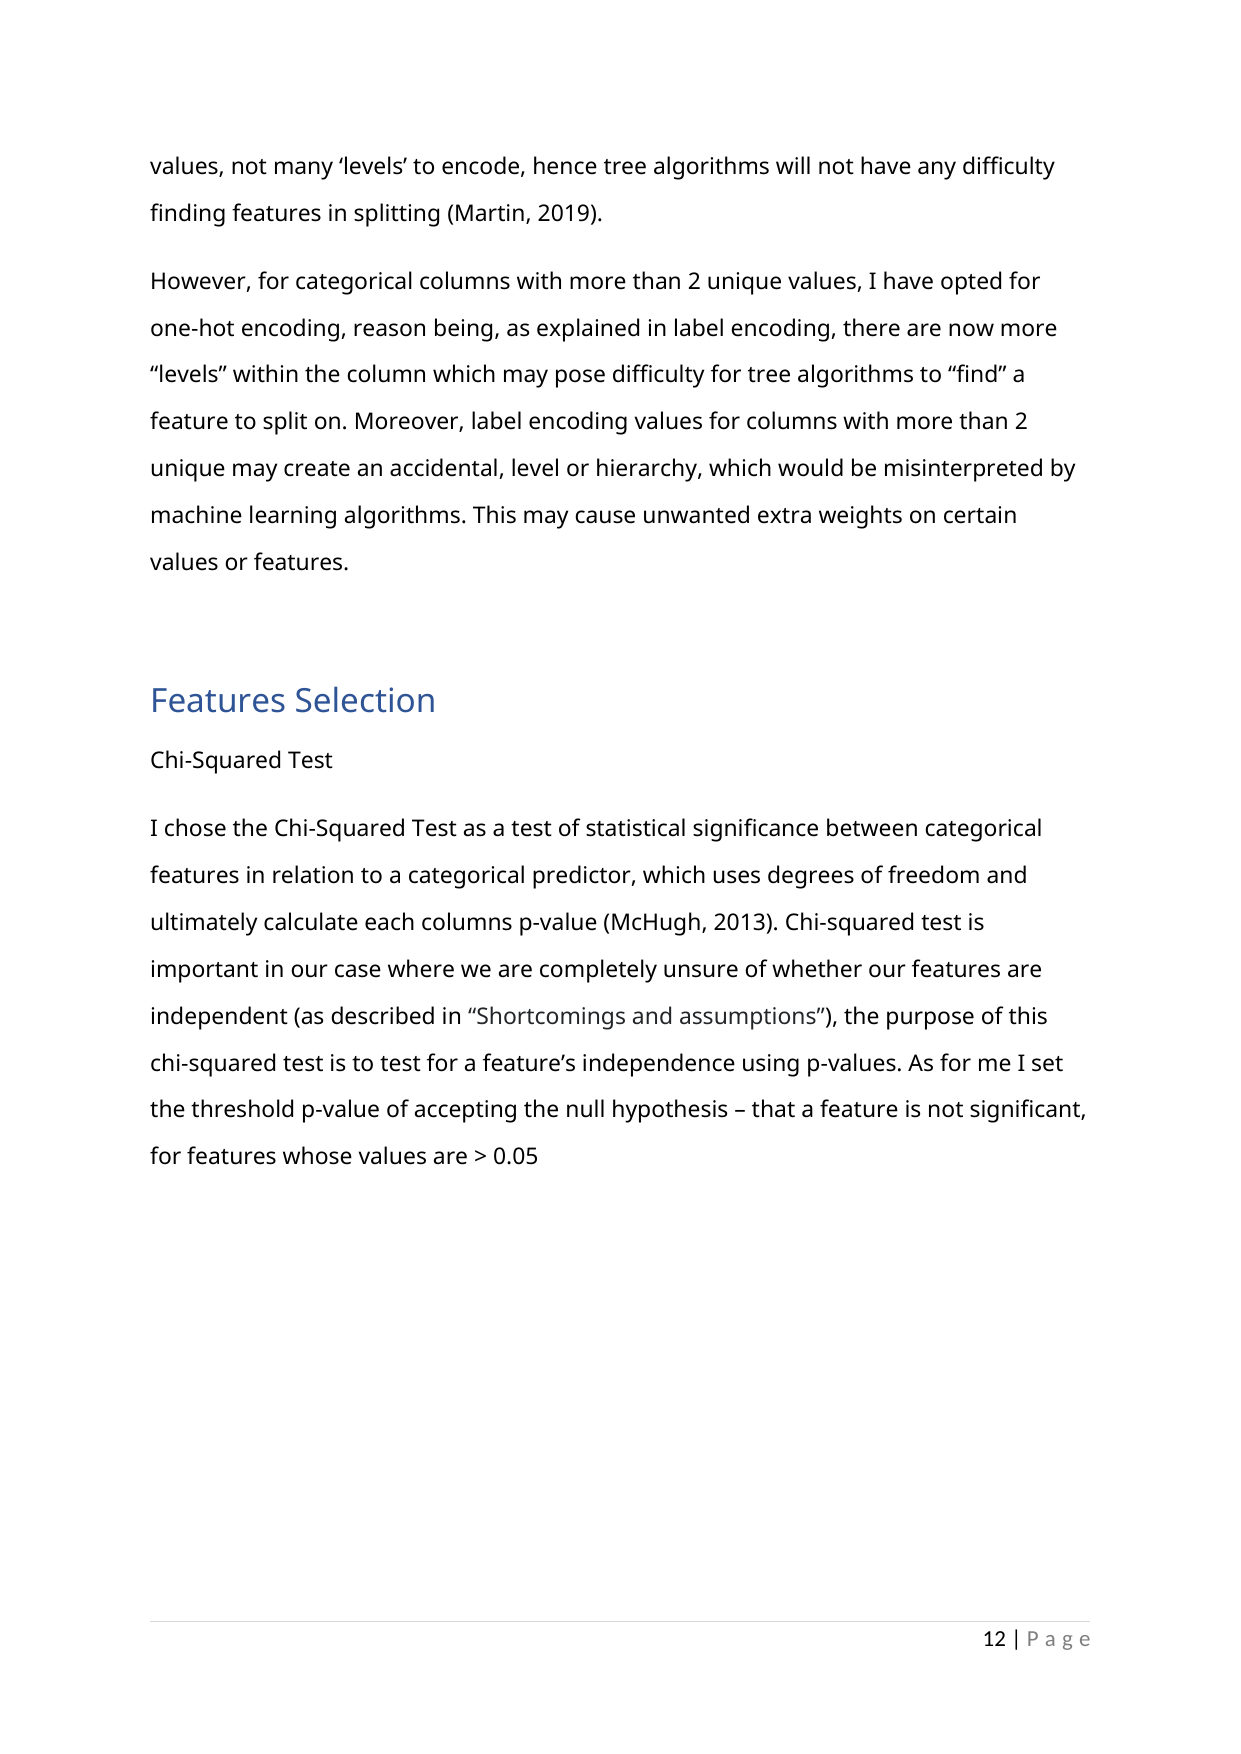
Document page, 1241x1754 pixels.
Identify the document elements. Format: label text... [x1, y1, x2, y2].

text I chose the Chi-Squared Test as a test of statistical significance between categorical features in relation to a categorical predictor, which uses degrees of freedom and ultimately calculate each columns p-value (McHugh, 2013). Chi-squared test is important in our case where we are completely unsure of whether our features are independent (as described in “Shortcomings and assumptions”), the purpose of this chi-squared test is to test for a feature’s independence using p-values. As for me I set the threshold p-value of accepting the null hypothesis – that a feature is not significant, for features whose values are > 0.05 [150, 812, 1090, 1172]
text However, for categorical columns with more than 2 unique values, I have opted for one-hot encoding, reason being, as explained in label encoding, there are now more “levels” within the column which may pose difficulty for tree algorithms to “find” a feature to split on. Moreover, label encoding values for columns with more than 2 unique may create an accidental, level or hierarchy, which would be misinterpreted by machine learning algorithms. This may cause unwanted extra weights on certain values or features. [150, 264, 1090, 577]
subtitle Features Selection [150, 676, 1090, 722]
text Chi-Squared Test [150, 744, 1090, 776]
